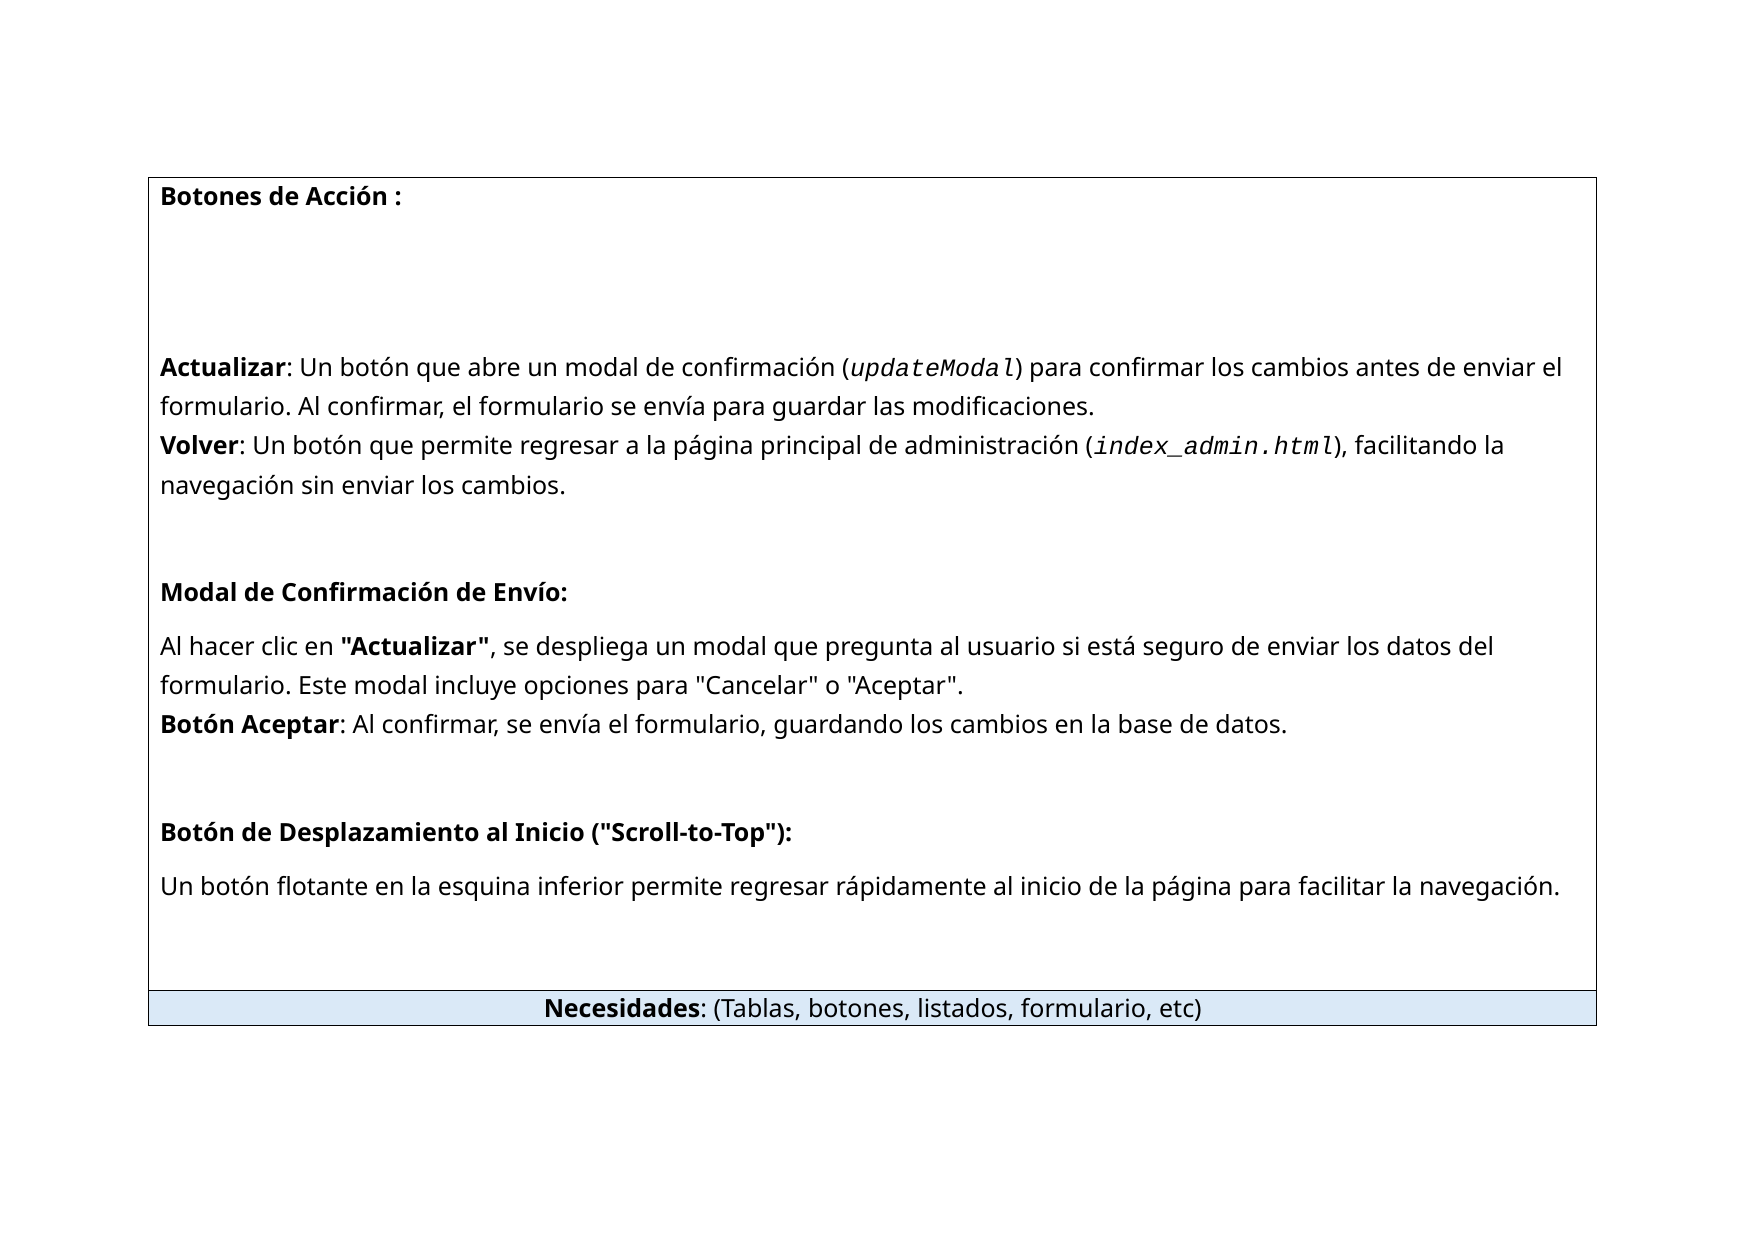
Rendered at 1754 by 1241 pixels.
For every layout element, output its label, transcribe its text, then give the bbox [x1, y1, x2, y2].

table_cell Necesidades: (Tablas, botones, listados, formulario, etc) [149, 991, 1596, 1025]
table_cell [149, 178, 1596, 990]
